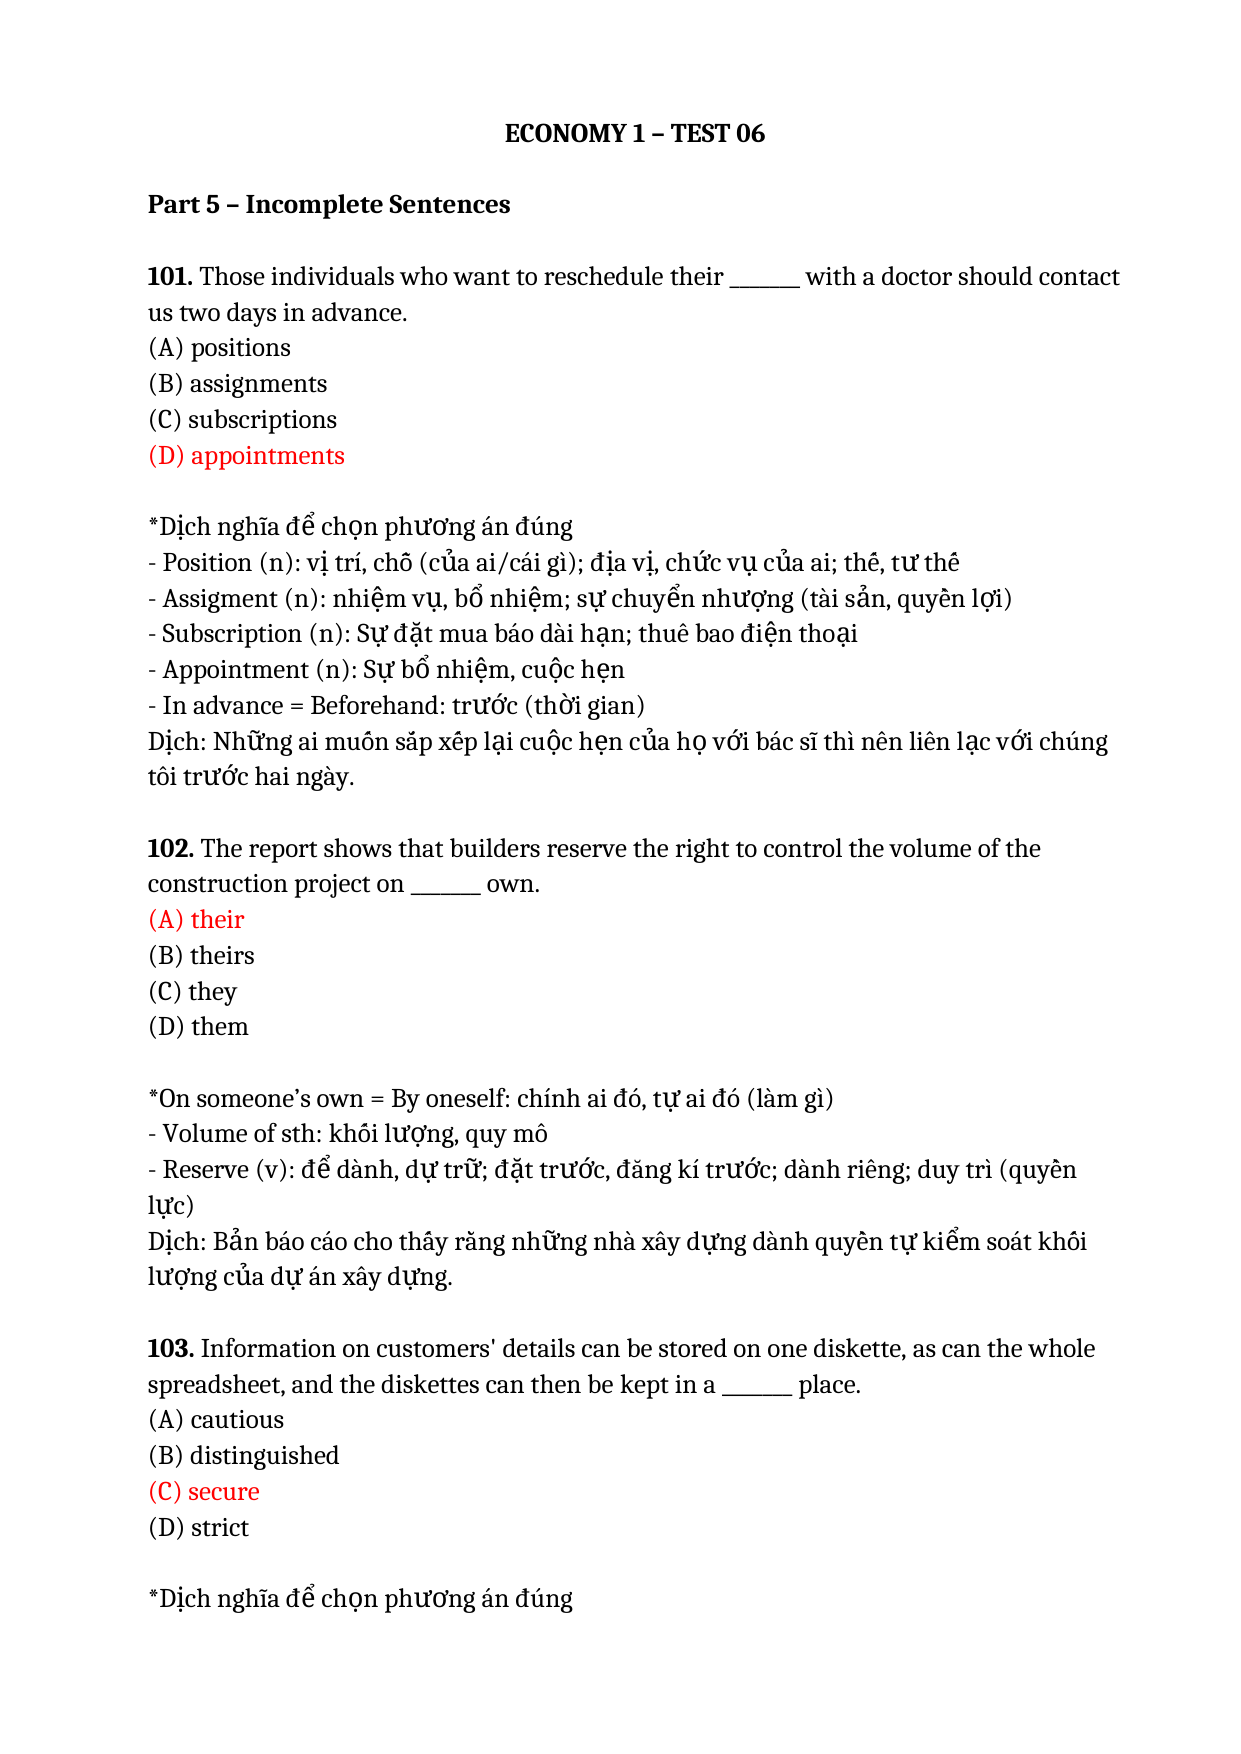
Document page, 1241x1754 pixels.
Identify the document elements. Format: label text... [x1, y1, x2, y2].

text ECONOMY 1 – TEST 06 [148, 118, 1122, 149]
text 102. The report shows that builders reserve the right to control the volume of the construction project on _______ own. (A) their (B) theirs (C) they (D) them [148, 797, 1122, 1042]
text - Appointment (n): Sự bổ nhiệm, cuộc hẹn [148, 654, 1122, 685]
text 103. Information on customers' details can be stored on one diskette, as can the whole spreadsheet, and the diskettes can then be kept in a _______ place. (A) cautious (B) distinguished (C) secure (D) strict [148, 1297, 1122, 1543]
text Part 5 – Incomplete Sentences [148, 189, 1122, 221]
text - Reserve (v): để dành, dự trữ; đặt trước, đăng kí trước; dành riêng; duy trì (quyền lực) [148, 1154, 1122, 1221]
text - In advance = Beforehand: trước (thời gian) [148, 690, 1122, 721]
text 101. Those individuals who want to reschedule their _______ with a doctor should contact us two days in advance. (A) positions (B) assignments (C) subscriptions (D) appointments [148, 261, 1122, 471]
text *On someone’s own = By oneself: chính ai đó, tự ai đó (làm gì) [148, 1083, 1122, 1114]
text - Position (n): vị trí, chỗ (của ai/cái gì); địa vị, chức vụ của ai; thế, tư thế [148, 547, 1122, 578]
text *Dịch nghĩa để chọn phương án đúng [148, 511, 1122, 542]
text Dịch: Bản báo cáo cho thấy rằng những nhà xây dựng dành quyền tự kiểm soát khối lượng của dự án xây dựng. [148, 1226, 1122, 1293]
text - Subscription (n): Sự đặt mua báo dài hạn; thuê bao điện thoại [148, 618, 1122, 649]
text *Dịch nghĩa để chọn phương án đúng [148, 1583, 1122, 1614]
text - Volume of sth: khối lượng, quy mô [148, 1118, 1122, 1150]
text - Assigment (n): nhiệm vụ, bổ nhiệm; sự chuyển nhượng (tài sản, quyền lợi) [148, 583, 1122, 614]
text Dịch: Những ai muốn sắp xếp lại cuộc hẹn của họ với bác sĩ thì nên liên lạc với chúng tôi trước hai ngày. [148, 726, 1122, 792]
